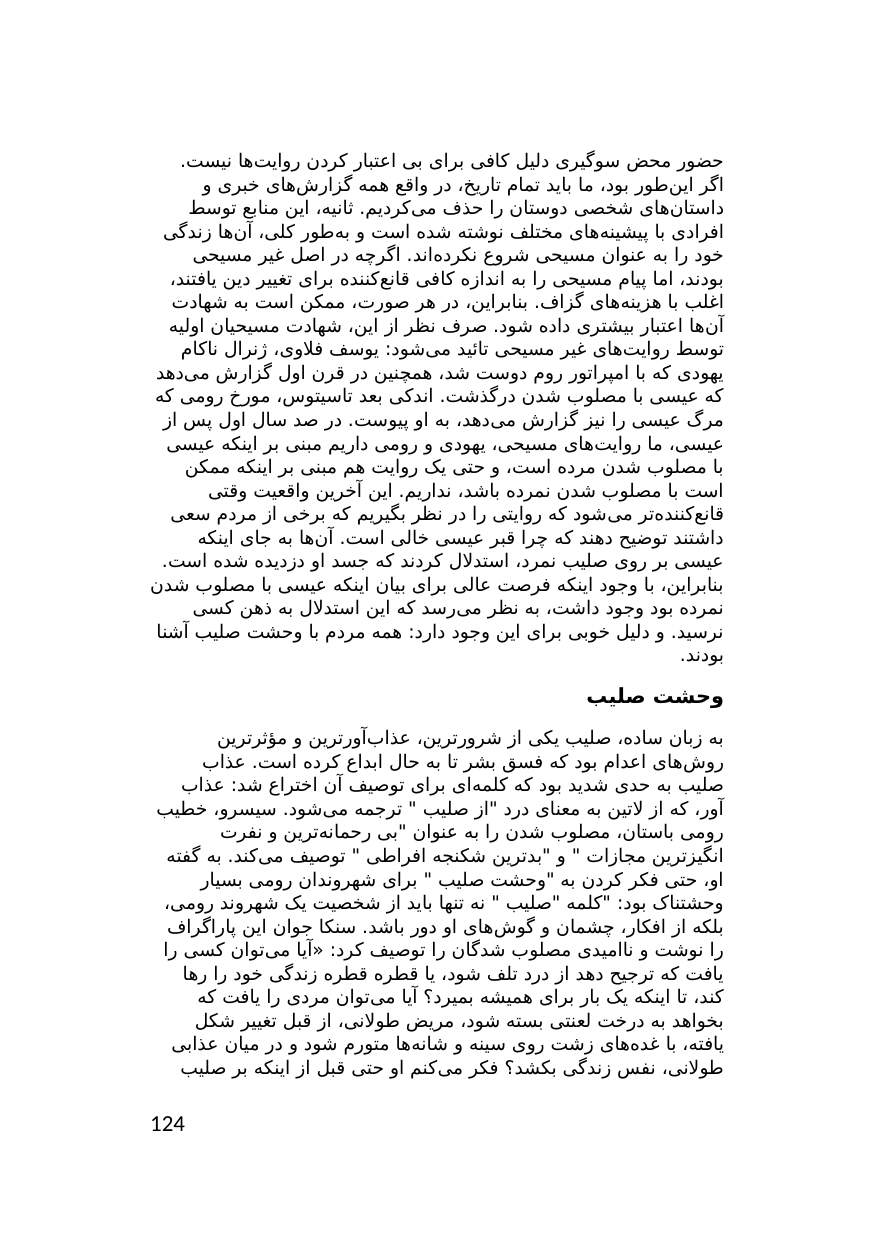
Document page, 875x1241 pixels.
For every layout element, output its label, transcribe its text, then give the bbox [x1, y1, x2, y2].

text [150, 727, 724, 1079]
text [150, 150, 724, 666]
text وحشت صلیب [150, 684, 724, 709]
